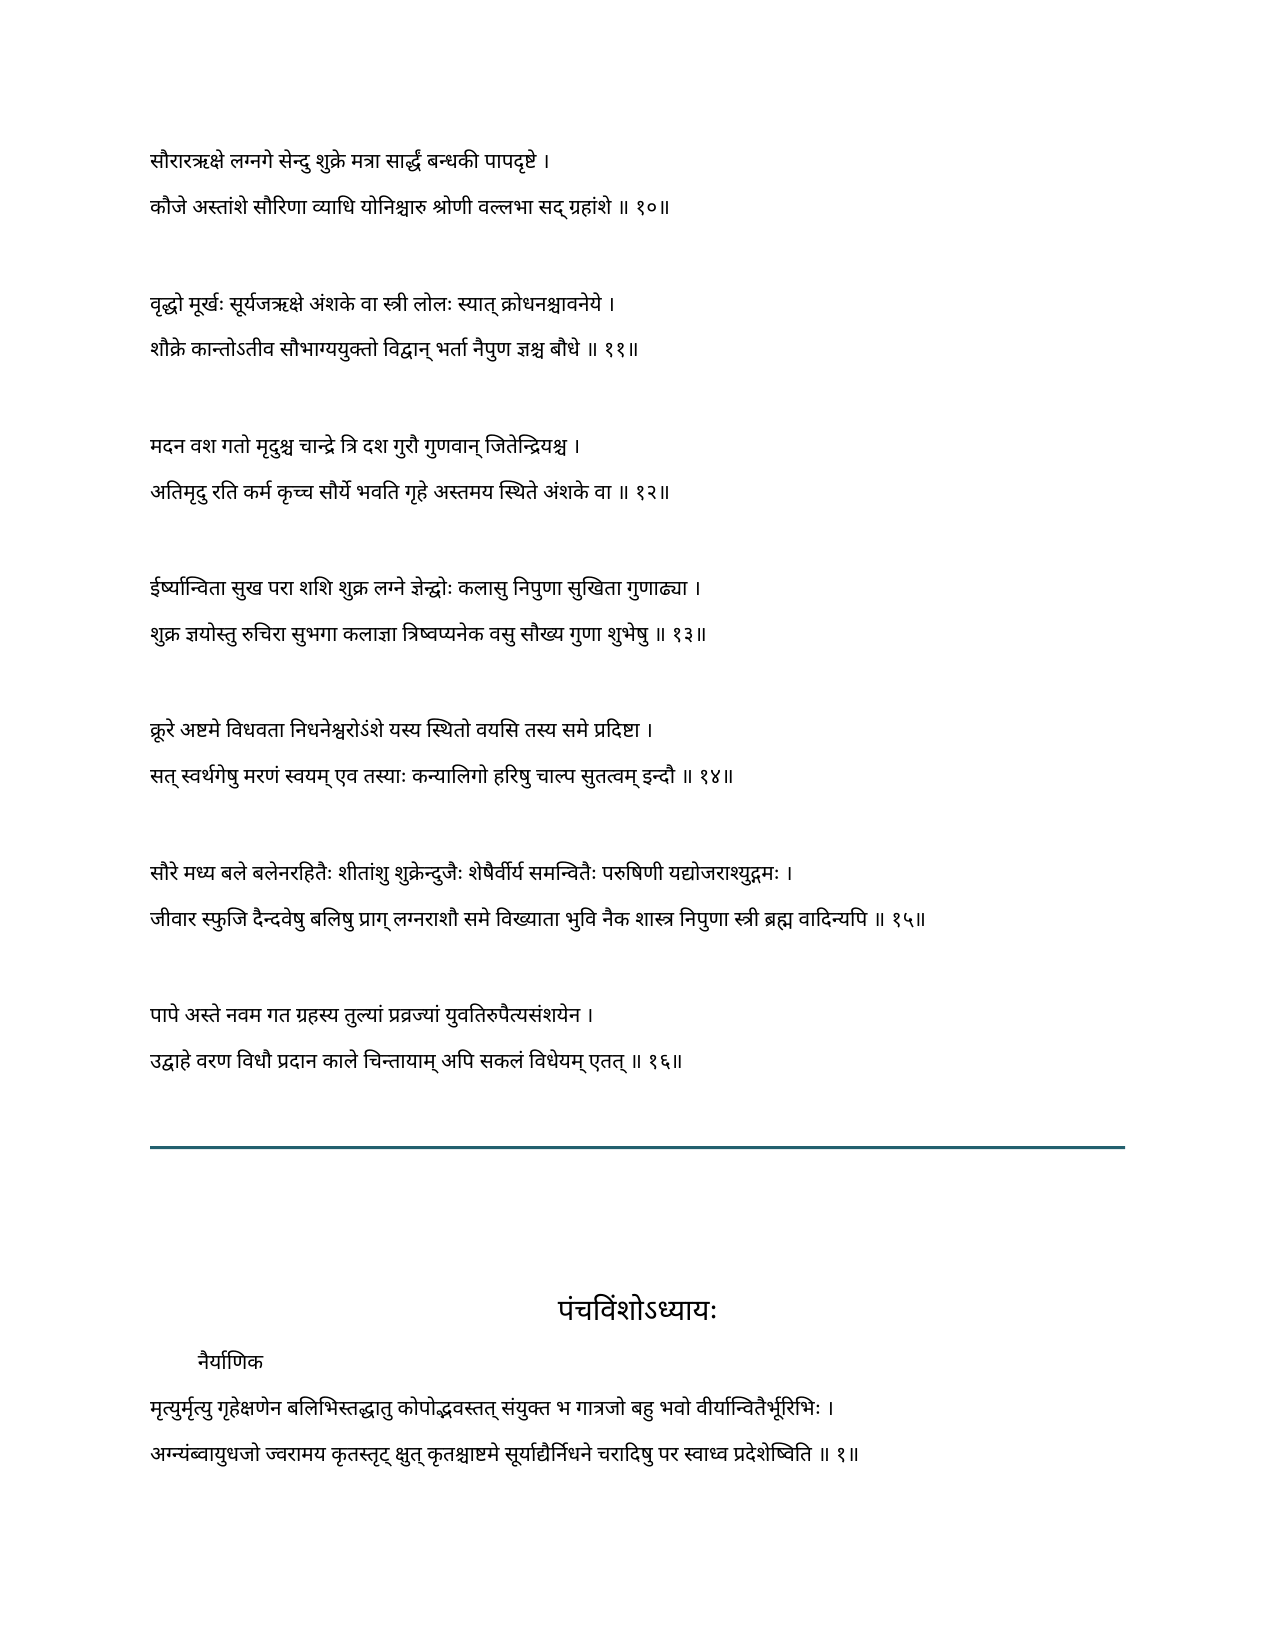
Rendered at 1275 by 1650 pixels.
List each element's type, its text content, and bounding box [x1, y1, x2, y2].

text सौरारऋक्षे लग्नगे सेन्दु शुक्रे मत्रा सार्द्धं बन्धकी पापदृष्टे । [150, 150, 1125, 177]
text अग्न्यंब्वायुधजो ज्वरामय कृतस्तृट् क्षुत् कृतश्चाष्टमे सूर्याद्यैर्निधने चरादिषु पर स्वाध्व प्रदेशेष्विति ॥ १॥ [150, 1443, 1125, 1470]
text शुक्र ज्ञयोस्तु रुचिरा सुभगा कलाज्ञा त्रिष्वप्यनेक वसु सौख्य गुणा शुभेषु ॥ १३॥ [150, 623, 1125, 650]
text ईर्ष्यान्विता सुख परा शशि शुक्र लग्ने ज्ञेन्द्वोः कलासु निपुणा सुखिता गुणाढ्या । [150, 577, 1125, 604]
text मृत्युर्मृत्यु गृहेक्षणेन बलिभिस्तद्धातु कोपोद्भवस्तत् संयुक्त भ गात्रजो बहु भवो वीर्यान्वितैर्भूरिभिः । [150, 1397, 1125, 1424]
text क्रूरे अष्टमे विधवता निधनेश्वरोऽंशे यस्य स्थितो वयसि तस्य समे प्रदिष्टा । [150, 719, 1125, 746]
subtitle पंचविंशोऽध्यायः [150, 1294, 1125, 1332]
text जीवार स्फुजि दैन्दवेषु बलिषु प्राग् लग्नराशौ समे विख्याता भुवि नैक शास्त्र निपुणा स्त्री ब्रह्म वादिन्यपि ॥ १५॥ [150, 907, 1125, 934]
text वृद्धो मूर्खः सूर्यजऋक्षे अंशके वा स्त्री लोलः स्यात् क्रोधनश्चावनेये । [150, 292, 1125, 319]
text नैर्याणिक [150, 1351, 1125, 1378]
text पापे अस्ते नवम गत ग्रहस्य तुल्यां प्रव्रज्यां युवतिरुपैत्यसंशयेन । [150, 1004, 1125, 1031]
text सौरे मध्य बले बलेनरहितैः शीतांशु शुक्रेन्दुजैः शेषैर्वीर्य समन्वितैः परुषिणी यद्योजराश्युद्गमः । [150, 861, 1125, 889]
text कौजे अस्तांशे सौरिणा व्याधि योनिश्चारु श्रोणी वल्लभा सद् ग्रहांशे ॥ १०॥ [150, 196, 1125, 223]
text शौक्रे कान्तोऽतीव सौभाग्ययुक्तो विद्वान् भर्ता नैपुण ज्ञश्च बौधे ॥ ११॥ [150, 338, 1125, 365]
text अतिमृदु रति कर्म कृच्च सौर्ये भवति गृहे अस्तमय स्थिते अंशके वा ॥ १२॥ [150, 481, 1125, 508]
text सत् स्वर्थगेषु मरणं स्वयम् एव तस्याः कन्यालिगो हरिषु चाल्प सुतत्वम् इन्दौ ॥ १४॥ [150, 765, 1125, 792]
text उद्वाहे वरण विधौ प्रदान काले चिन्तायाम् अपि सकलं विधेयम् एतत् ॥ १६॥ [150, 1050, 1125, 1077]
text मदन वश गतो मृदुश्च चान्द्रे त्रि दश गुरौ गुणवान् जितेन्द्रियश्च । [150, 434, 1125, 462]
